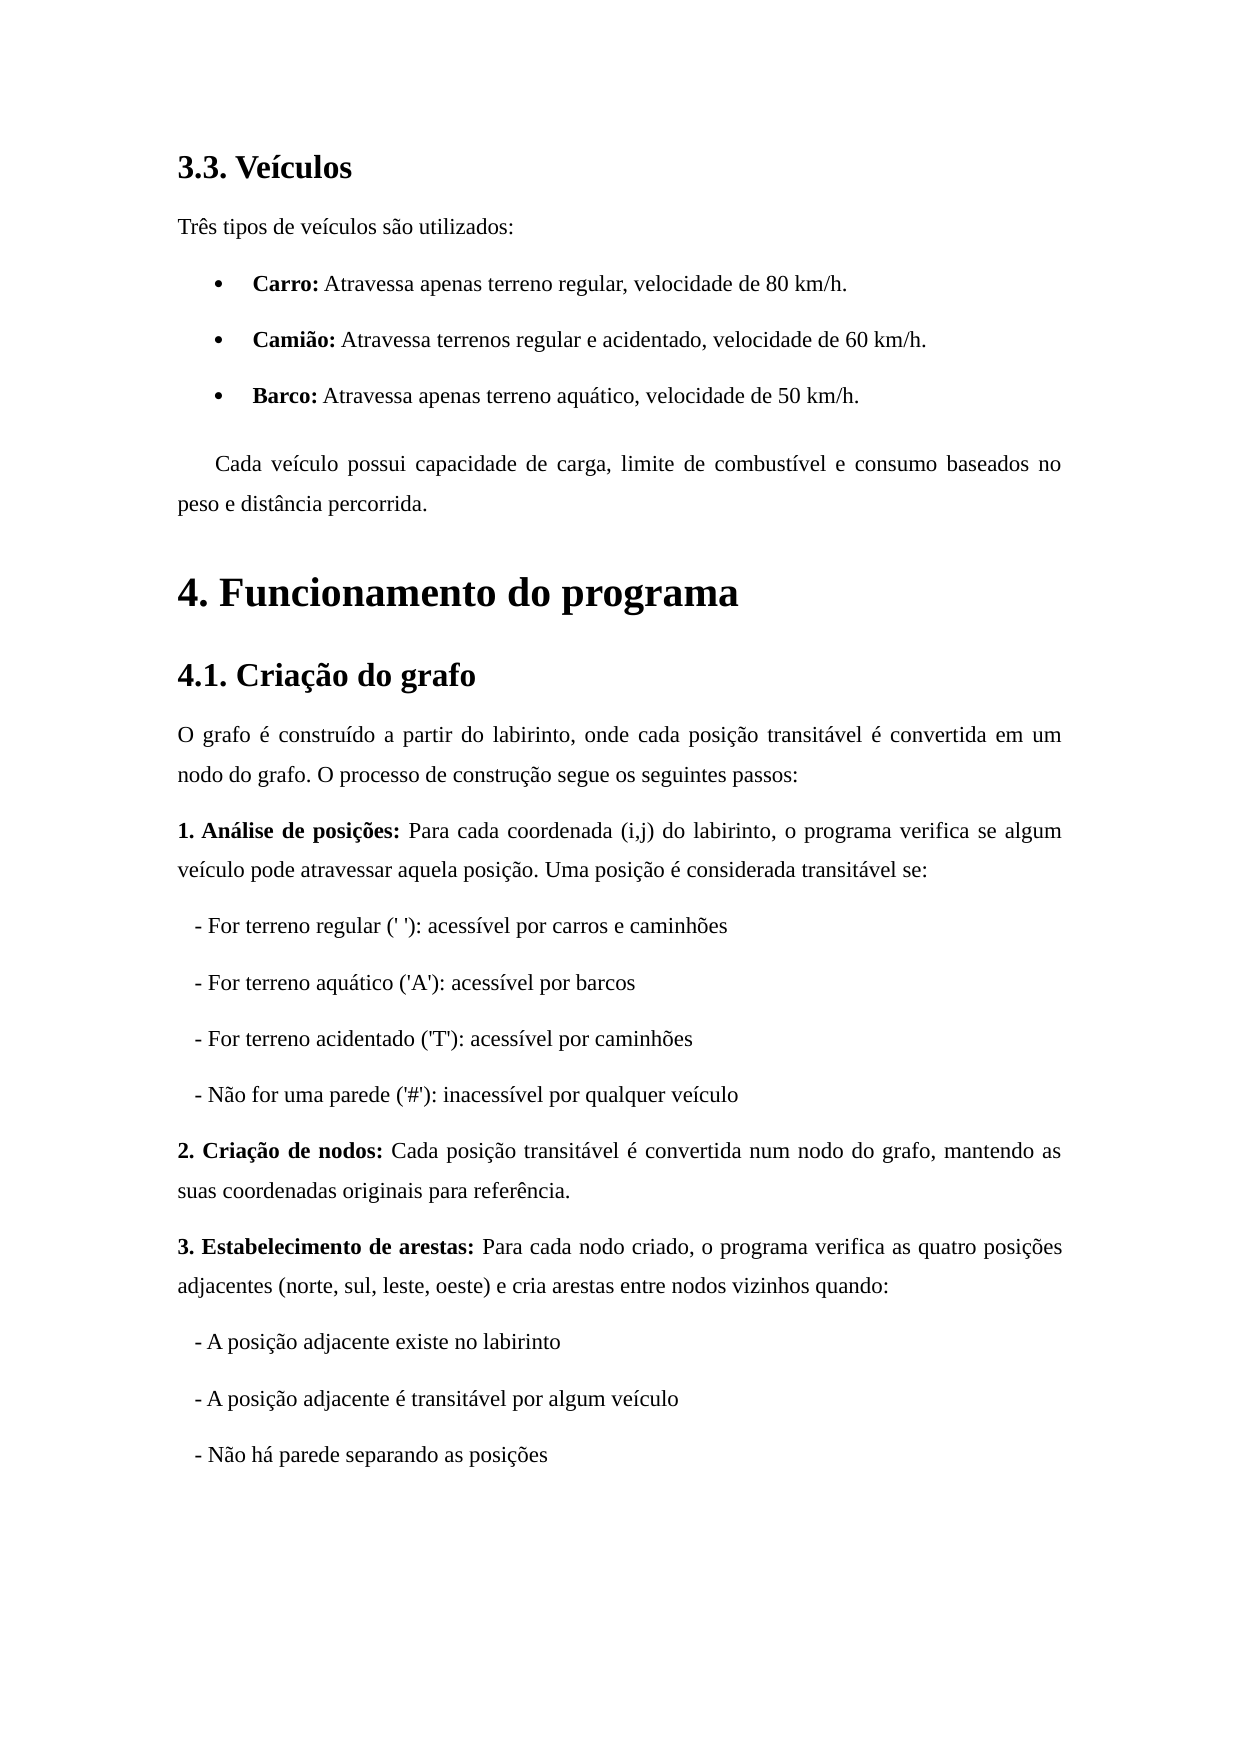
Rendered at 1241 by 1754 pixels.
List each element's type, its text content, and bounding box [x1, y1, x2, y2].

list Camião: Atravessa terrenos regular e acidentado, velocidade de 60 km/h. [215, 326, 1063, 352]
list Barco: Atravessa apenas terreno aquático, velocidade de 50 km/h. [215, 382, 1063, 408]
text O grafo é construído a partir do labirinto, onde cada posição transitável é convertida em um nodo do grafo. O processo de construção segue os seguintes passos: [177, 721, 1063, 787]
text Cada veículo possui capacidade de carga, limite de combustível e consumo baseados no peso e distância percorrida. [177, 451, 1063, 516]
subtitle 4. Funcionamento do programa [177, 567, 1063, 615]
text - For terreno regular (' '): acessível por carros e caminhões [177, 913, 1063, 939]
text 1. Análise de posições: Para cada coordenada (i,j) do labirinto, o programa verifica se algum veículo pode atravessar aquela posição. Uma posição é considerada transitável se: [177, 817, 1063, 883]
text - For terreno acidentado ('T'): acessível por caminhões [177, 1025, 1063, 1051]
list Carro: Atravessa apenas terreno regular, velocidade de 80 km/h. [215, 269, 1063, 296]
text - A posição adjacente existe no labirinto [177, 1328, 1063, 1355]
text - Não há parede separando as posições [177, 1441, 1063, 1467]
subtitle 4.1. Criação do grafo [177, 656, 1063, 694]
text - A posição adjacente é transitável por algum veículo [177, 1384, 1063, 1411]
text - Não for uma parede ('#'): inacessível por qualquer veículo [177, 1081, 1063, 1107]
text 3. Estabelecimento de arestas: Para cada nodo criado, o programa verifica as quatro posições adjacentes (norte, sul, leste, oeste) e cria arestas entre nodos vizinhos quando: [177, 1233, 1063, 1299]
text 2. Criação de nodos: Cada posição transitável é convertida num nodo do grafo, mantendo as suas coordenadas originais para referência. [177, 1137, 1063, 1203]
subtitle 3.3. Veículos [177, 148, 1063, 186]
text - For terreno aquático ('A'): acessível por barcos [177, 969, 1063, 995]
text Três tipos de veículos são utilizados: [177, 213, 1063, 240]
